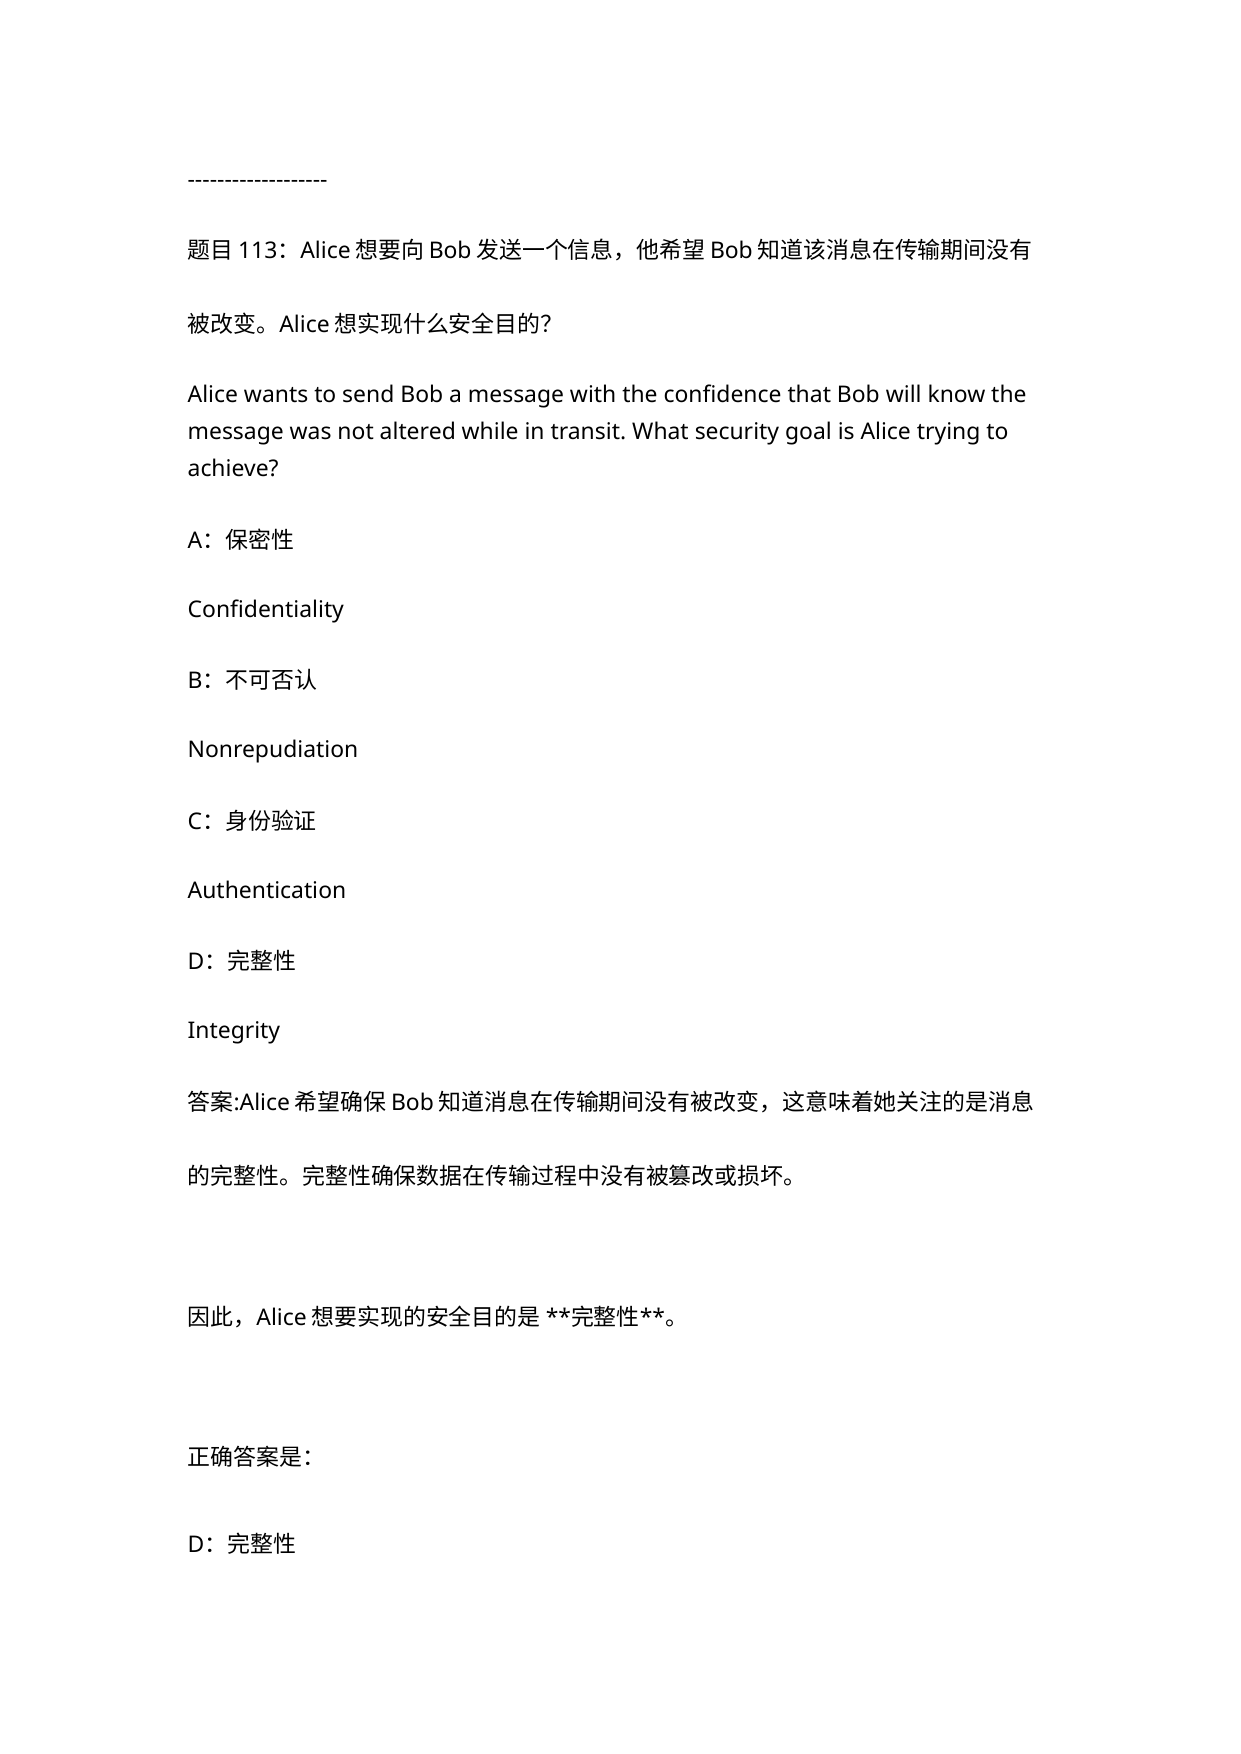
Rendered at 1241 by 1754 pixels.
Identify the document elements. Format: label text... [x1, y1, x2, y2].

text A：保密性 [187, 506, 1053, 571]
text Confidentiality [187, 592, 1053, 625]
text D：完整性 [187, 1510, 1053, 1575]
text Alice wants to send Bob a message with the confidence that Bob will know the message was not altered while in transit. What security goal is Alice trying to achieve? [187, 377, 1053, 484]
text B：不可否认 [187, 646, 1053, 711]
text D：完整性 [187, 927, 1053, 992]
text 题目113：Alice想要向Bob发送一个信息，他希望Bob知道该消息在传输期间没有被改变。Alice想实现什么安全目的？ [187, 216, 1053, 356]
text Authentication [187, 873, 1053, 906]
text ------------------- [187, 162, 1053, 194]
text Integrity [187, 1014, 1053, 1046]
text 因此，Alice想要实现的安全目的是 **完整性**。 [187, 1283, 1053, 1348]
text C：身份验证 [187, 787, 1053, 852]
text 正确答案是： [187, 1423, 1053, 1488]
text Nonrepudiation [187, 733, 1053, 765]
text 答案:Alice希望确保Bob知道消息在传输期间没有被改变，这意味着她关注的是消息的完整性。完整性确保数据在传输过程中没有被篡改或损坏。 [187, 1068, 1053, 1207]
